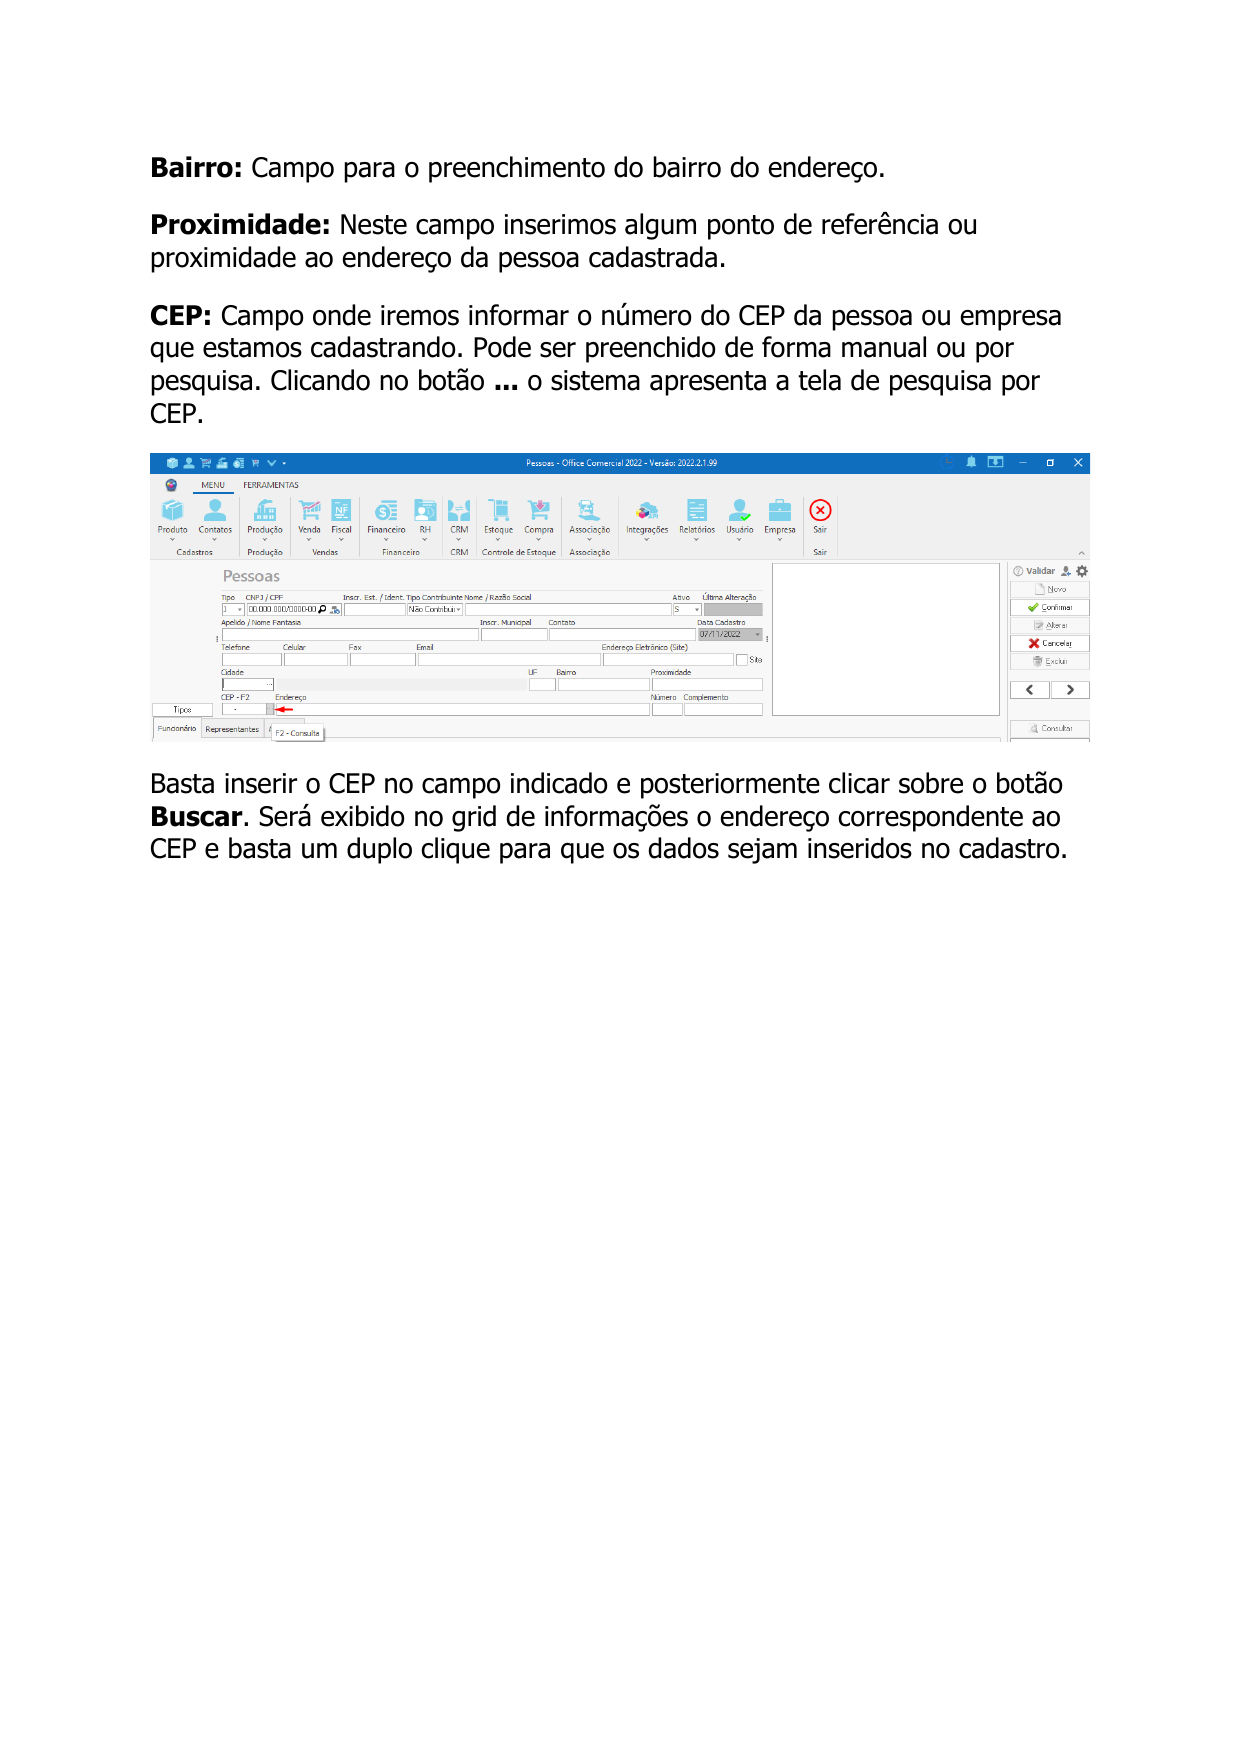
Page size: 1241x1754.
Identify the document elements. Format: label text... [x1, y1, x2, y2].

text CEP: Campo onde iremos informar o número do CEP da pessoa ou empresa que estamos cadastrando. Pode ser preenchido de forma manual ou por pesquisa. Clicando no botão ... o sistema apresenta a tela de pesquisa por CEP. [150, 298, 1090, 429]
picture [150, 453, 1091, 742]
text Bairro: Campo para o preenchimento do bairro do endereço. [150, 150, 1090, 183]
text Proximidade: Neste campo inserimos algum ponto de referência ou proximidade ao endereço da pessoa cadastrada. [150, 208, 1090, 273]
text Basta inserir o CEP no campo indicado e posteriormente clicar sobre o botão Buscar. Será exibido no grid de informações o endereço correspondente ao CEP e basta um duplo clique para que os dados sejam inseridos no cadastro. [150, 766, 1090, 864]
